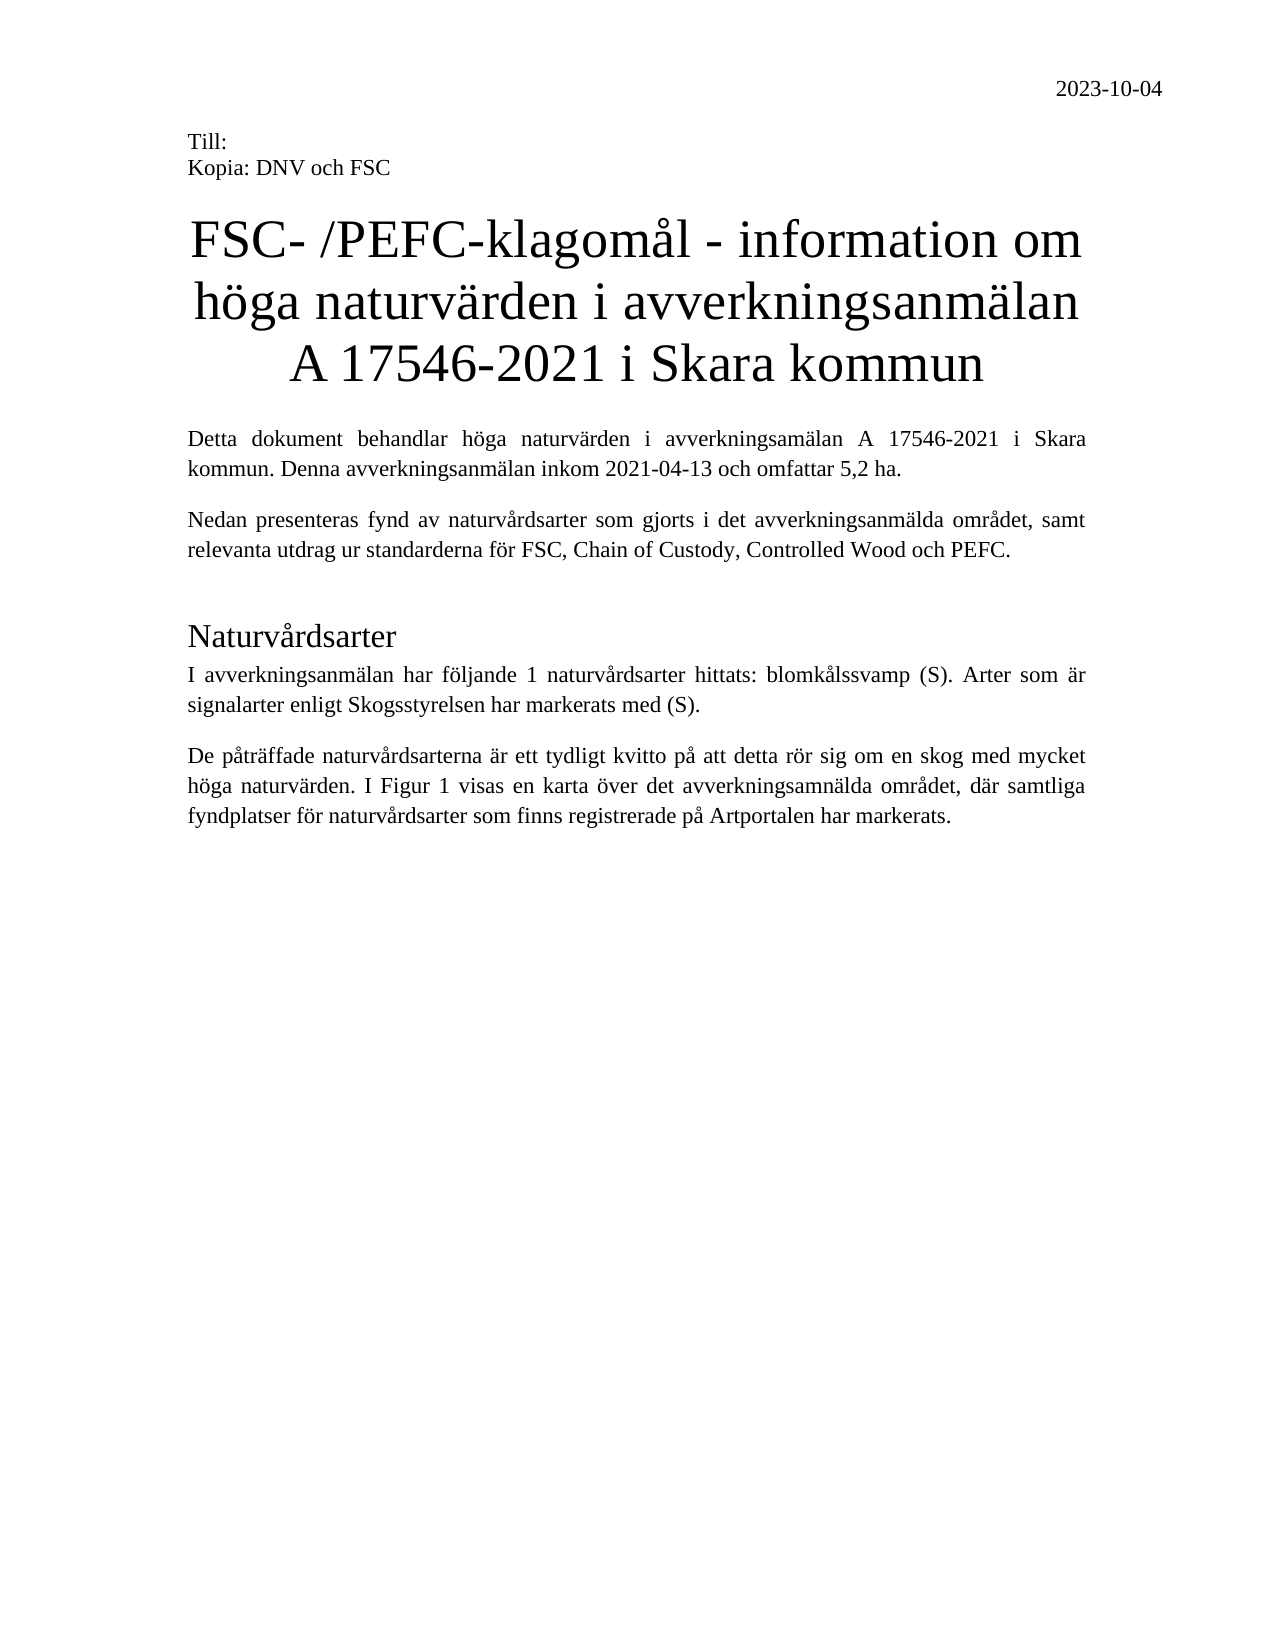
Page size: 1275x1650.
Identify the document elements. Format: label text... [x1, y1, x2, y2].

text Detta dokument behandlar höga naturvärden i avverkningsamälan A 17546-2021 i Skara kommun. Denna avverkningsanmälan inkom 2021-04-13 och omfattar 5,2 ha. [187, 425, 1087, 481]
title FSC- /PEFC-klagomål - information om höga naturvärden i avverkningsanmälan A 17546-2021 i Skara kommun [187, 207, 1087, 394]
subtitle Naturvårdsarter [187, 617, 1087, 655]
text De påträffade naturvårdsarterna är ett tydligt kvitto på att detta rör sig om en skog med mycket höga naturvärden. I Figur 1 visas en karta över det avverkningsamnälda området, där samtliga fyndplatser för naturvårdsarter som finns registrerade på Artportalen har markerats. [187, 742, 1087, 829]
text Nedan presenteras fynd av naturvårdsarter som gjorts i det avverkningsanmälda området, samt relevanta utdrag ur standarderna för FSC, Chain of Custody, Controlled Wood och PEFC. [187, 506, 1087, 563]
text I avverkningsanmälan har följande 1 naturvårdsarter hittats: blomkålssvamp (S). Arter som är signalarter enligt Skogsstyrelsen har markerats med (S). [187, 661, 1087, 717]
